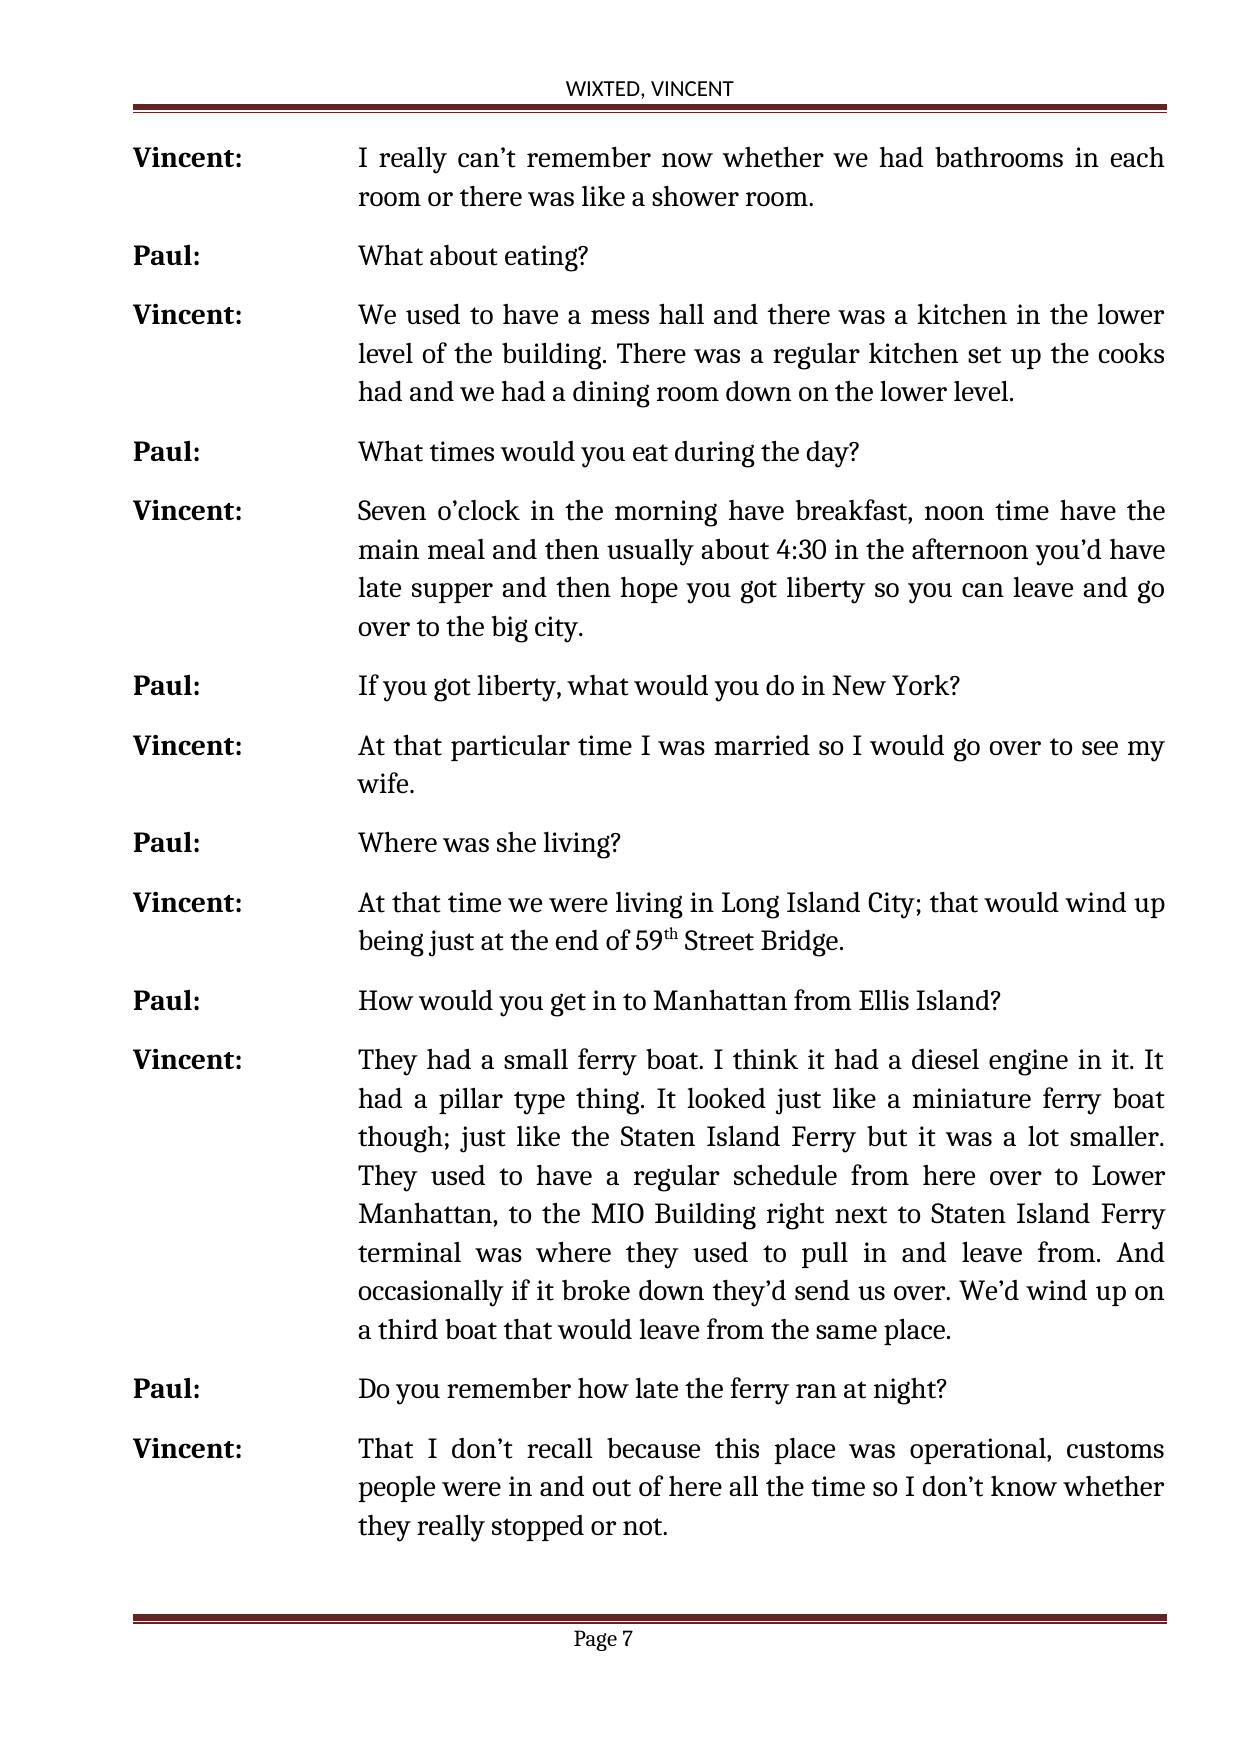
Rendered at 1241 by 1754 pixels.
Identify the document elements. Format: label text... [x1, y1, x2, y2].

text Paul: How would you get in to Manhattan from Ellis Island? [133, 984, 1167, 1017]
text Vincent: That I don’t recall because this place was operational, customs people were in and out of here all the time so I don’t know whether they really stopped or not. [133, 1432, 1167, 1542]
text Paul: What about eating? [133, 239, 1167, 273]
text Vincent: Seven o’clock in the morning have breakfast, noon time have the main meal and then usually about 4:30 in the afternoon you’d have late supper and then hope you got liberty so you can leave and go over to the big city. [133, 494, 1167, 643]
text Vincent: At that particular time I was married so I would go over to see my wife. [133, 729, 1167, 801]
text Vincent: We used to have a mess hall and there was a kitchen in the lower level of the building. There was a regular kitchen set up the cooks had and we had a dining room down on the lower level. [133, 298, 1167, 409]
text Paul: Where was she living? [133, 827, 1167, 860]
text Paul: What times would you eat during the day? [133, 435, 1167, 468]
text Vincent: At that time we were living in Long Island City; that would wind up being just at the end of 59th Street Bridge. [133, 886, 1167, 958]
text Vincent: I really can’t remember now whether we had bathrooms in each room or there was like a shower room. [133, 141, 1167, 213]
text Paul: If you got liberty, what would you do in New York? [133, 669, 1167, 703]
text Vincent: They had a small ferry boat. I think it had a diesel engine in it. It had a pillar type thing. It looked just like a miniature ferry boat though; just like the Staten Island Ferry but it was a lot smaller. They used to have a regular schedule from here over to Lower Manhattan, to the MIO Building right next to Staten Island Ferry terminal was where they used to pull in and leave from. And occasionally if it broke down they’d send us over. We’d wind up on a third boat that would leave from the same place. [133, 1043, 1167, 1347]
text Paul: Do you remember how late the ferry ran at night? [133, 1372, 1167, 1406]
